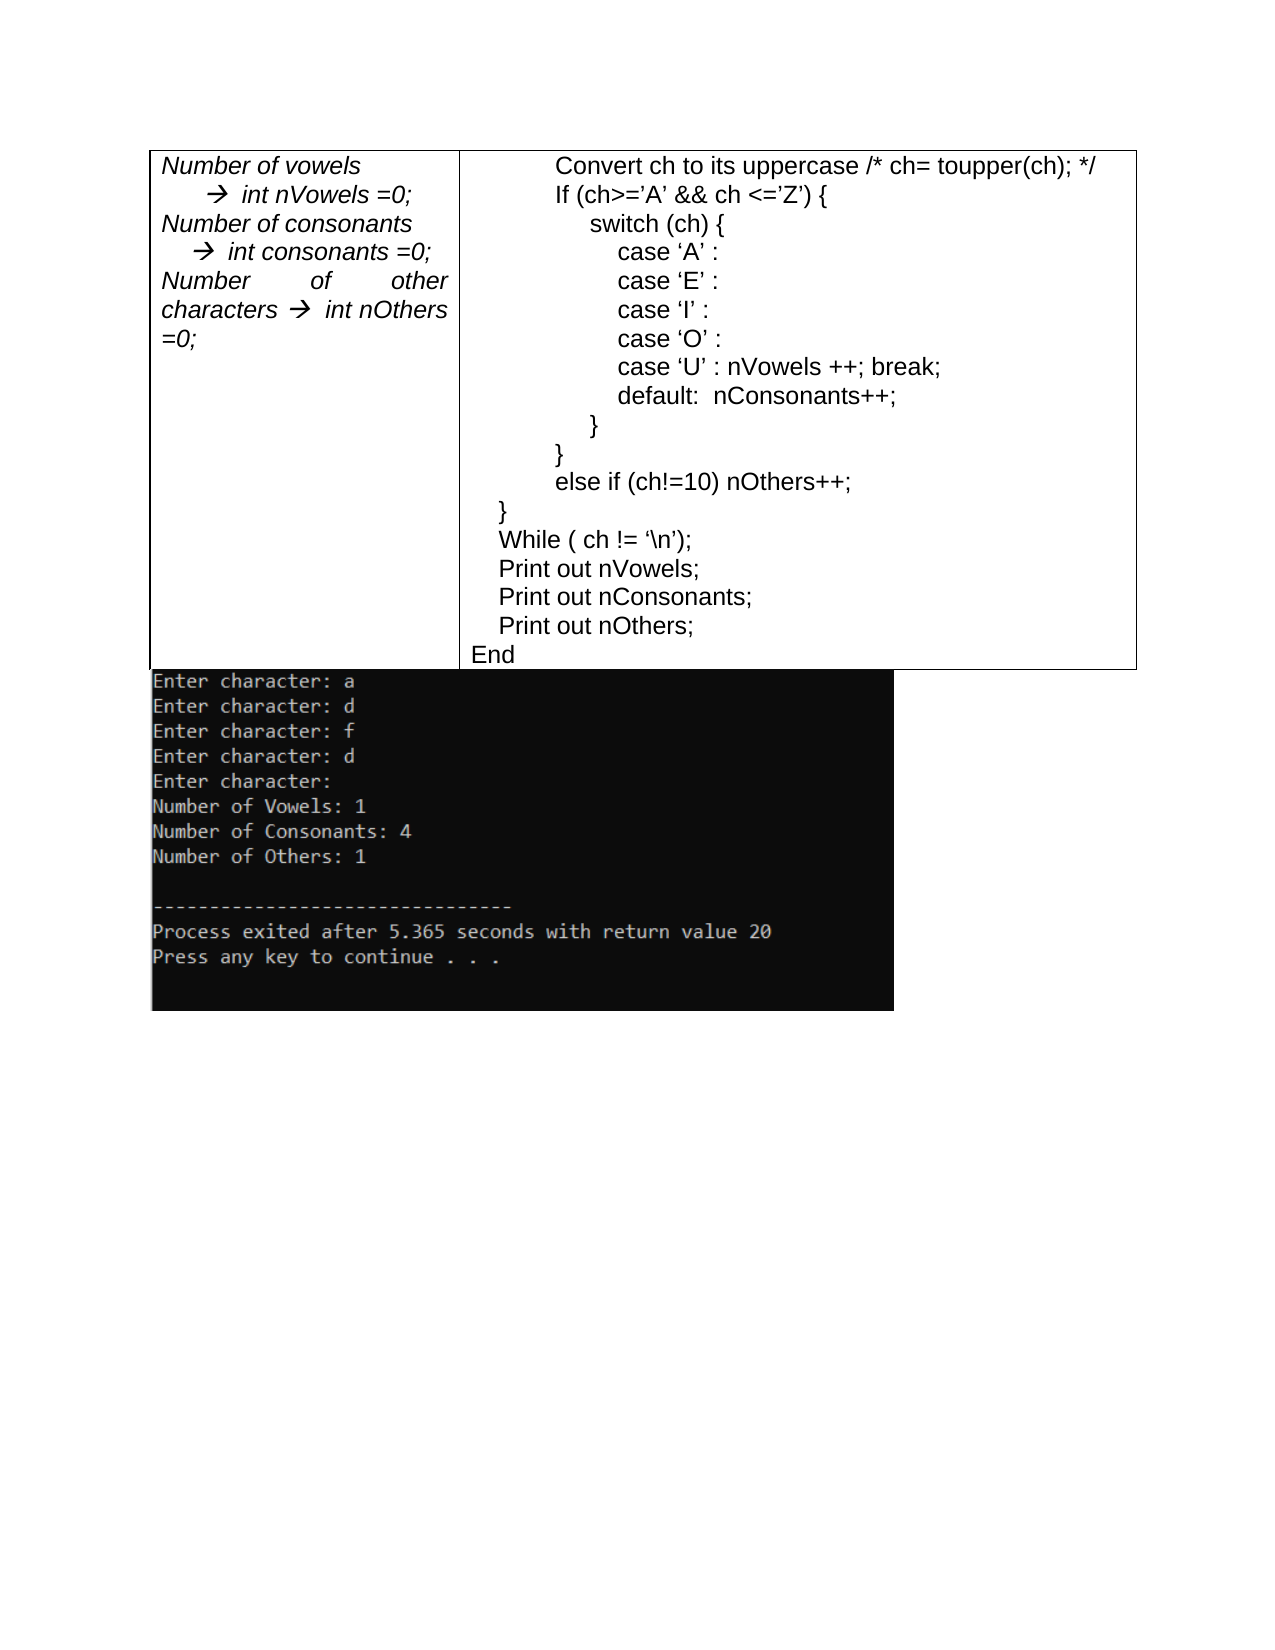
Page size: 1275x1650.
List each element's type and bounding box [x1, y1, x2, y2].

table_cell [151, 151, 459, 668]
table_cell [460, 151, 1136, 668]
picture [150, 669, 894, 1011]
